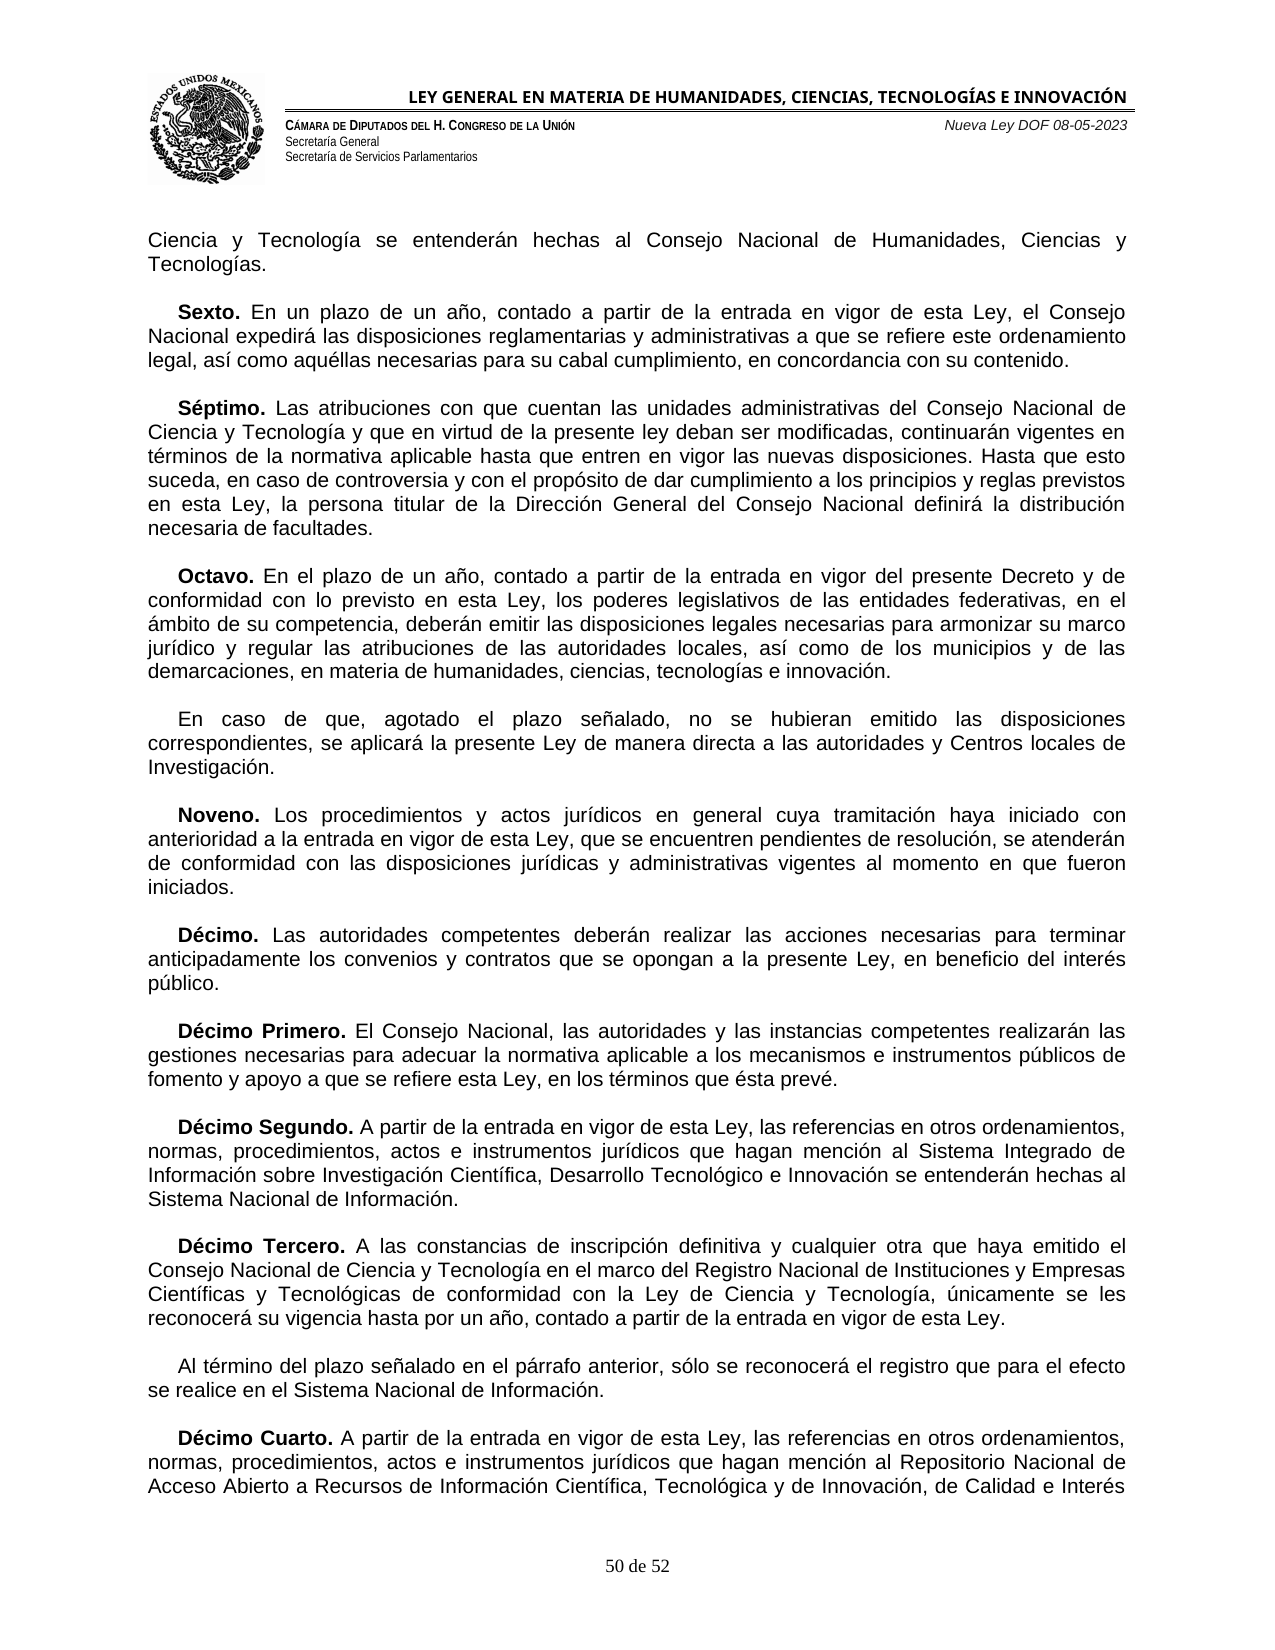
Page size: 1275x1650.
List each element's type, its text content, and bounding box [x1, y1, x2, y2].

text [148, 1426, 1127, 1498]
text Décimo Primero. El Consejo Nacional, las autoridades y las instancias competentes realizarán las gestiones necesarias para adecuar la normativa aplicable a los mecanismos e instrumentos públicos de fomento y apoyo a que se refiere esta Ley, en los términos que ésta prevé. [148, 1019, 1127, 1091]
text Sexto. En un plazo de un año, contado a partir de la entrada en vigor de esta Ley, el Consejo Nacional expedirá las disposiciones reglamentarias y administrativas a que se refiere este ordenamiento legal, así como aquéllas necesarias para su cabal cumplimiento, en concordancia con su contenido. [148, 300, 1127, 372]
text Al término del plazo señalado en el párrafo anterior, sólo se reconocerá el registro que para el efecto se realice en el Sistema Nacional de Información. [148, 1354, 1127, 1402]
text Décimo Tercero. A las constancias de inscripción definitiva y cualquier otra que haya emitido el Consejo Nacional de Ciencia y Tecnología en el marco del Registro Nacional de Instituciones y Empresas Científicas y Tecnológicas de conformidad con la Ley de Ciencia y Tecnología, únicamente se les reconocerá su vigencia hasta por un año, contado a partir de la entrada en vigor de esta Ley. [148, 1234, 1127, 1330]
text Décimo Segundo. A partir de la entrada en vigor de esta Ley, las referencias en otros ordenamientos, normas, procedimientos, actos e instrumentos jurídicos que hagan mención al Sistema Integrado de Información sobre Investigación Científica, Desarrollo Tecnológico e Innovación se entenderán hechas al Sistema Nacional de Información. [148, 1114, 1127, 1210]
text Décimo. Las autoridades competentes deberán realizar las acciones necesarias para terminar anticipadamente los convenios y contratos que se opongan a la presente Ley, en beneficio del interés público. [148, 923, 1127, 995]
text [148, 228, 1127, 276]
text Octavo. En el plazo de un año, contado a partir de la entrada en vigor del presente Decreto y de conformidad con lo previsto en esta Ley, los poderes legislativos de las entidades federativas, en el ámbito de su competencia, deberán emitir las disposiciones legales necesarias para armonizar su marco jurídico y regular las atribuciones de las autoridades locales, así como de los municipios y de las demarcaciones, en materia de humanidades, ciencias, tecnologías e innovación. [148, 563, 1127, 683]
text En caso de que, agotado el plazo señalado, no se hubieran emitido las disposiciones correspondientes, se aplicará la presente Ley de manera directa a las autoridades y Centros locales de Investigación. [148, 707, 1127, 779]
text Noveno. Los procedimientos y actos jurídicos en general cuya tramitación haya iniciado con anterioridad a la entrada en vigor de esta Ley, que se encuentren pendientes de resolución, se atenderán de conformidad con las disposiciones jurídicas y administrativas vigentes al momento en que fueron iniciados. [148, 803, 1127, 899]
text Séptimo. Las atribuciones con que cuentan las unidades administrativas del Consejo Nacional de Ciencia y Tecnología y que en virtud de la presente ley deban ser modificadas, continuarán vigentes en términos de la normativa aplicable hasta que entren en vigor las nuevas disposiciones. Hasta que esto suceda, en caso de controversia y con el propósito de dar cumplimiento a los principios y reglas previstos en esta Ley, la persona titular de la Dirección General del Consejo Nacional definirá la distribución necesaria de facultades. [148, 396, 1127, 539]
